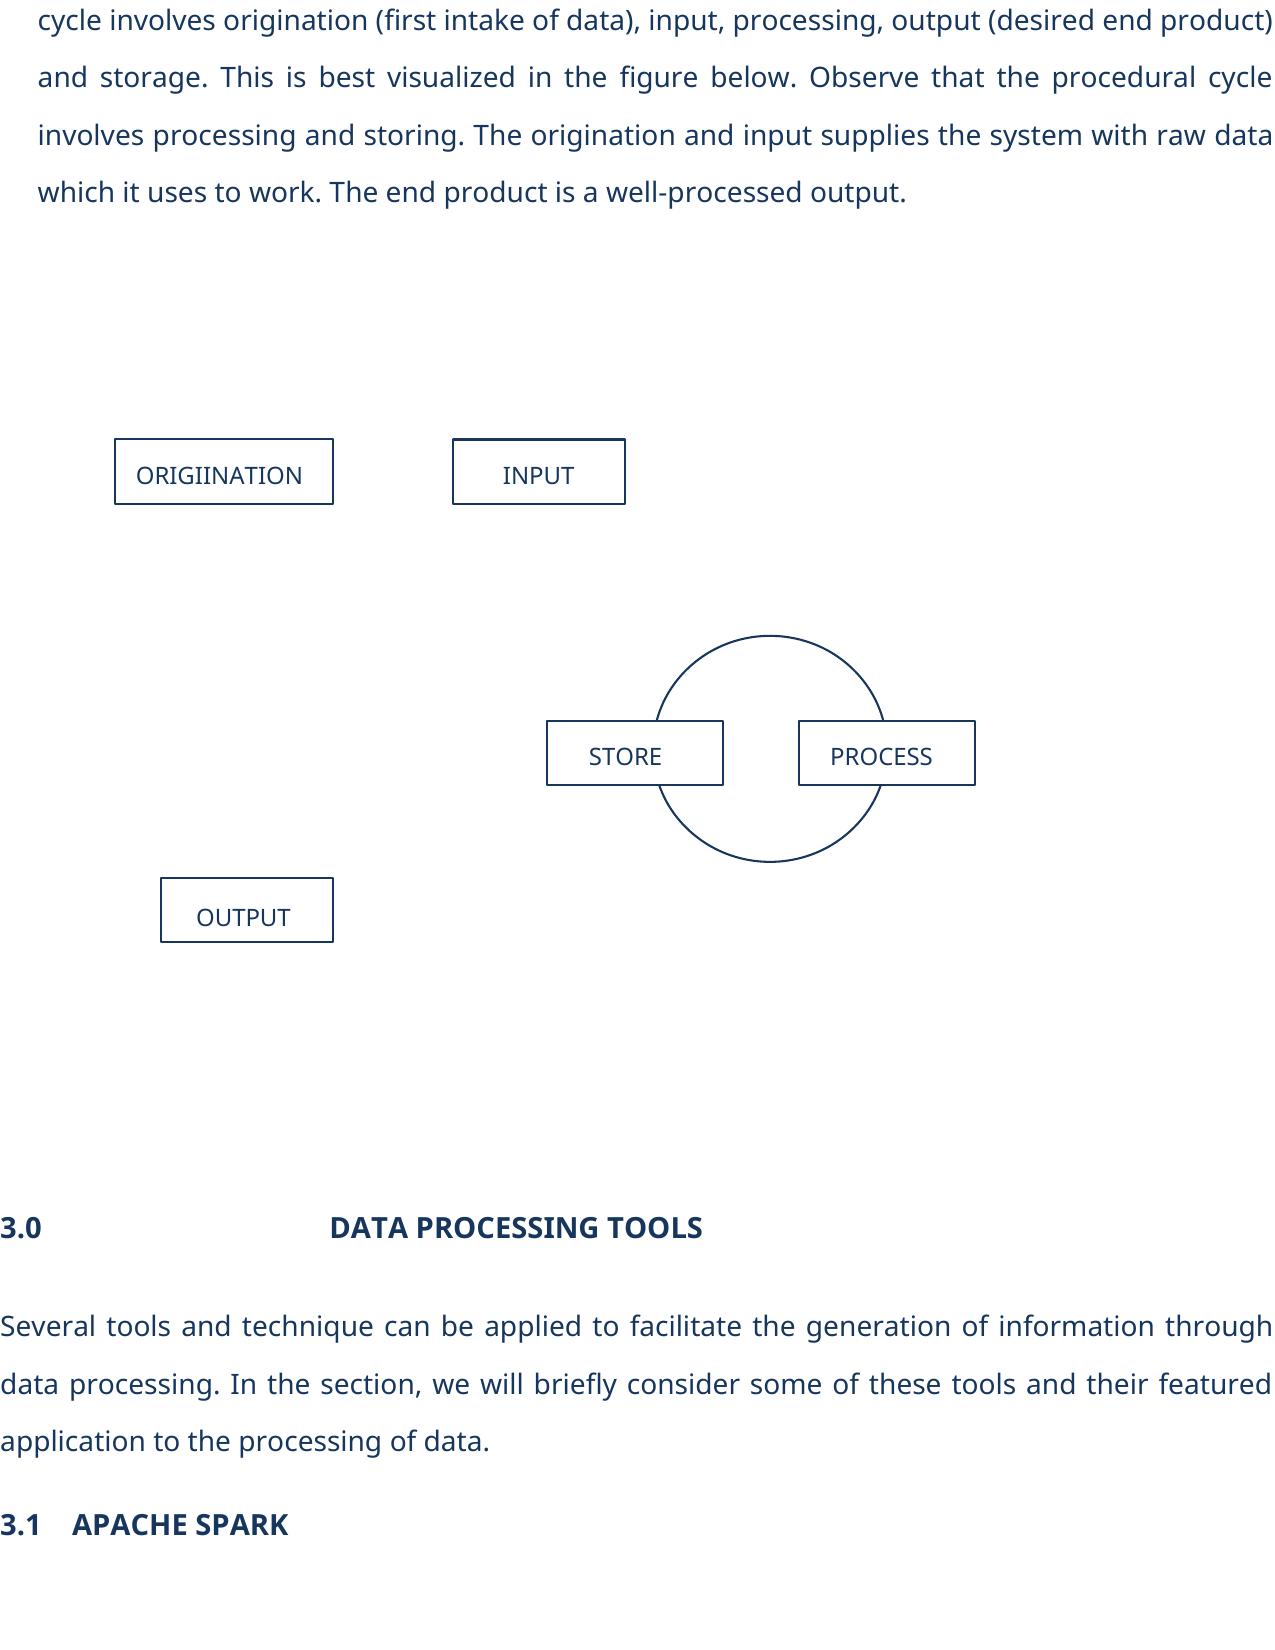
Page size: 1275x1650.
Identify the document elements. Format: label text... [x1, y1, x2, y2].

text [37, 0, 1275, 211]
text 3.0 DATA PROCESSING TOOLS [0, 1207, 1275, 1247]
text Several tools and technique can be applied to facilitate the generation of information through data processing. In the section, we will briefly consider some of these tools and their featured application to the processing of data. [0, 1307, 1275, 1460]
text 3.1 APACHE SPARK [0, 1504, 1275, 1544]
